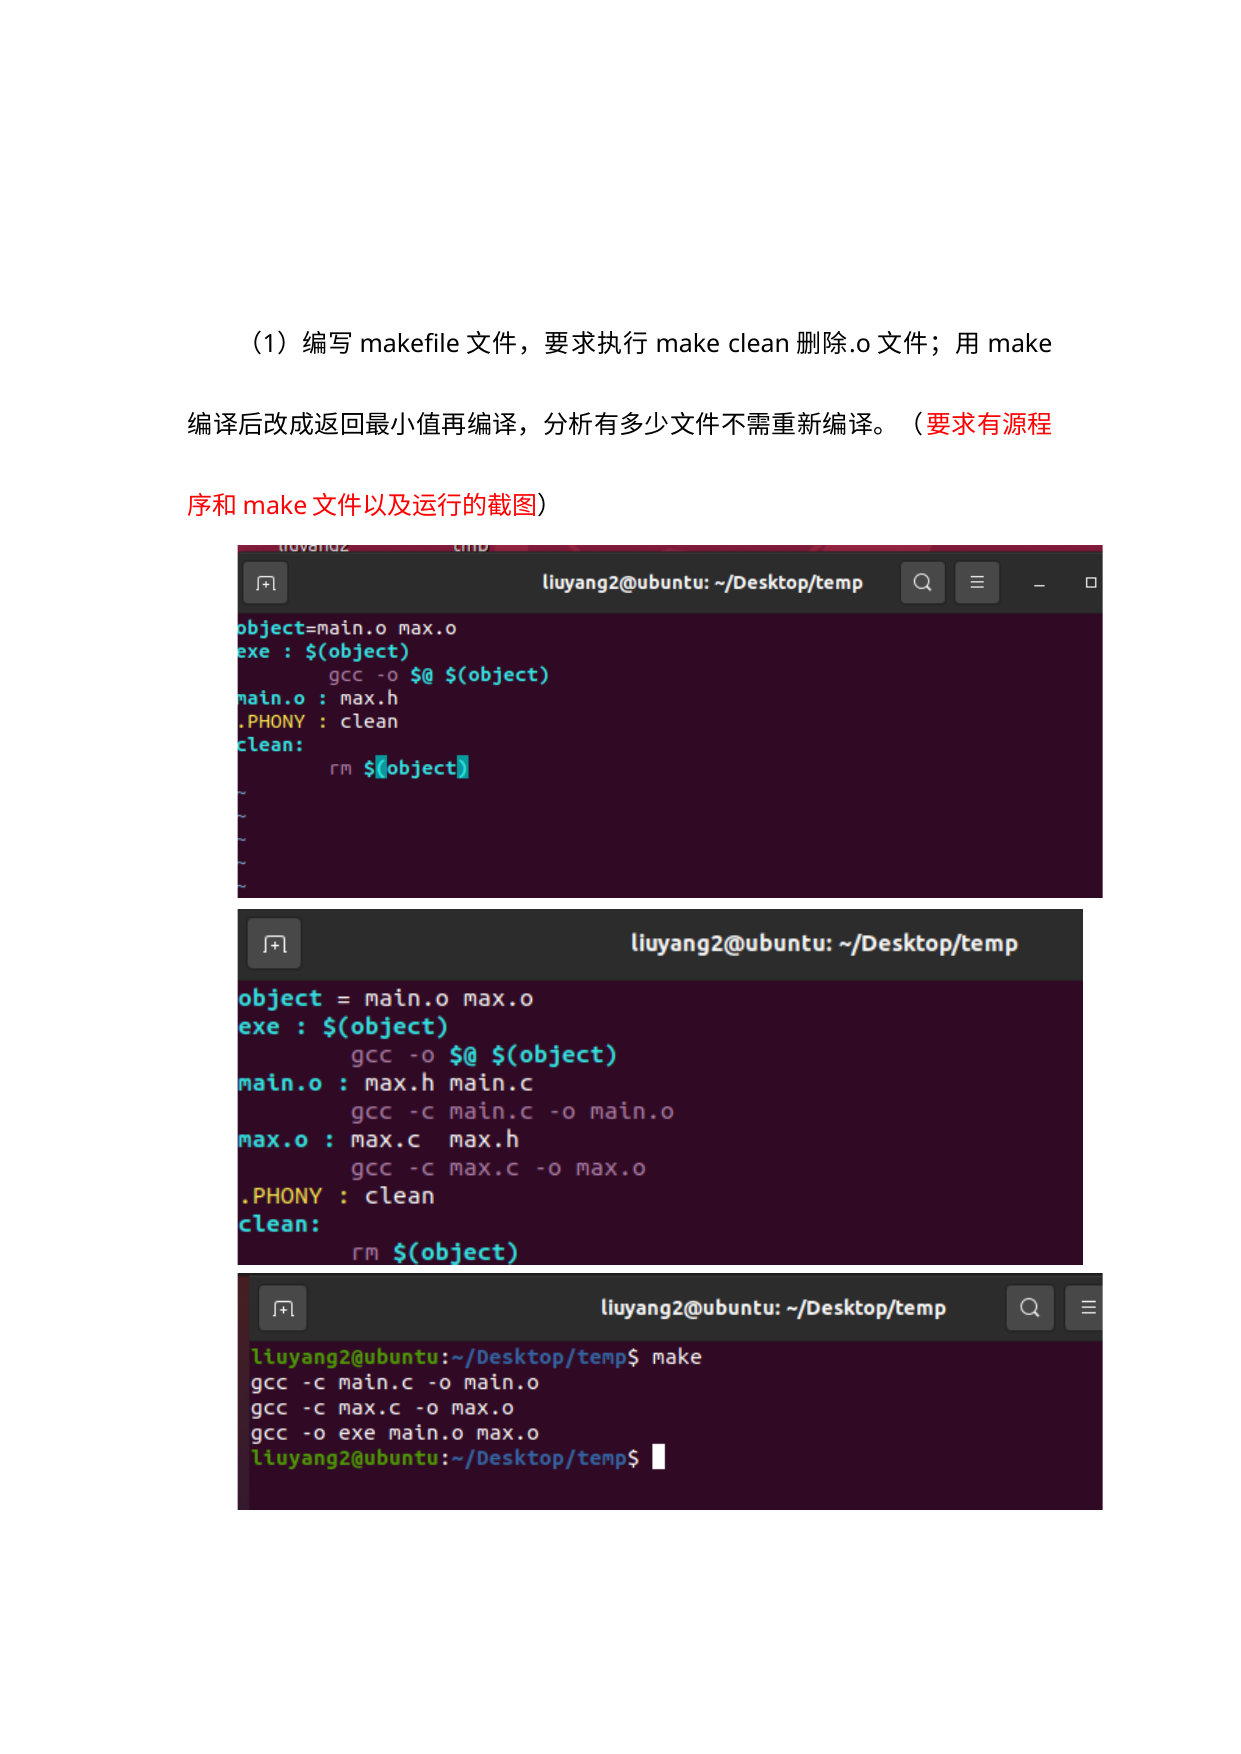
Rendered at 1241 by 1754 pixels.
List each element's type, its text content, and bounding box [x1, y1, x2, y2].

picture [237, 545, 1103, 898]
picture [237, 909, 1083, 1265]
list 编写makefile文件，要求执行make clean删除.o文件；用make编译后改成返回最小值再编译，分析有多少文件不需重新编译。（要求有源程序和make文件以及运行的截图） [187, 309, 1053, 536]
picture [237, 1273, 1103, 1510]
